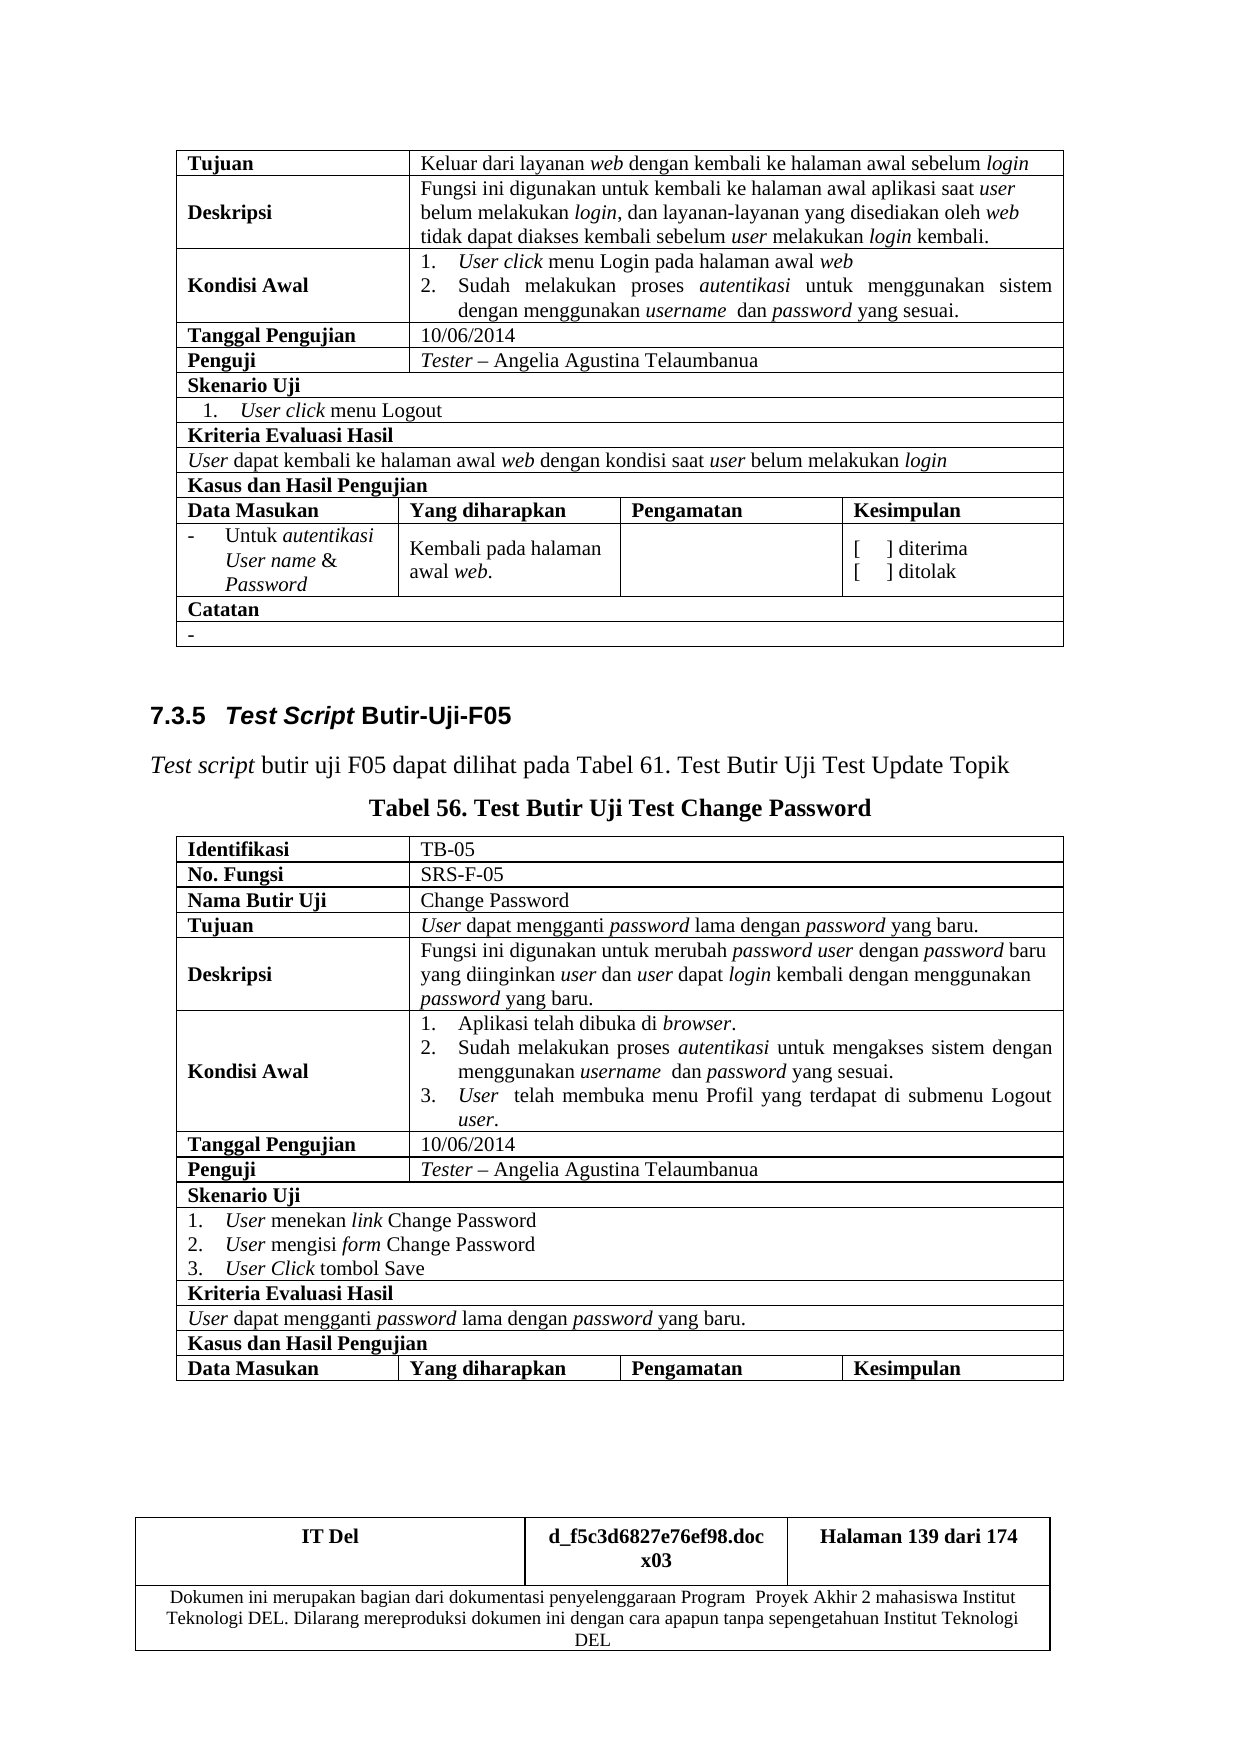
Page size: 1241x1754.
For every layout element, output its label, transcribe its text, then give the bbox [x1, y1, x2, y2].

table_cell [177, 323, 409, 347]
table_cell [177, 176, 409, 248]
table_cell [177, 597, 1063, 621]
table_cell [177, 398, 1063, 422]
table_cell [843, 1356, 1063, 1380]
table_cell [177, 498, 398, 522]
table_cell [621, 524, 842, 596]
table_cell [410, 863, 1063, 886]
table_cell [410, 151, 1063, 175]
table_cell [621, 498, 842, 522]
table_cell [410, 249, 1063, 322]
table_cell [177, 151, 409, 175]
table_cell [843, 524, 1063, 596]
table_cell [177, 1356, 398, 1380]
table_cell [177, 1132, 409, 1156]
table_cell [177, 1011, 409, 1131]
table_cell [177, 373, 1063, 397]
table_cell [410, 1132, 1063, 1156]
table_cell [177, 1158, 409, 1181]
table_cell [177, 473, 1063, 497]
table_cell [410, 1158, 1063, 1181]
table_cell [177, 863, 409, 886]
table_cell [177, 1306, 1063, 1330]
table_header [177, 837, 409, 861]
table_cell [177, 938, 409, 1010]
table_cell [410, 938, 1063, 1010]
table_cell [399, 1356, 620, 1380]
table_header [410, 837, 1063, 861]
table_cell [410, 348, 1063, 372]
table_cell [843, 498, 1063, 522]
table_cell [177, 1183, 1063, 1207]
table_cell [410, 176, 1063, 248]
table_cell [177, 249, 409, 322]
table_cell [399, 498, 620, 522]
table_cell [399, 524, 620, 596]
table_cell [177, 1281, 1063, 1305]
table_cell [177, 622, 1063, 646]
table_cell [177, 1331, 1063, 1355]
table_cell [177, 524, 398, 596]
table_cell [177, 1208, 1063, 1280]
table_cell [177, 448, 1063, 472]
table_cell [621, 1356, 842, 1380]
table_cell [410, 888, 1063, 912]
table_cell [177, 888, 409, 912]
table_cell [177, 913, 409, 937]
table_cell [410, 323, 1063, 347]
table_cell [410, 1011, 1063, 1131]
subtitle Test Script Butir-Uji-F05 [150, 701, 1090, 729]
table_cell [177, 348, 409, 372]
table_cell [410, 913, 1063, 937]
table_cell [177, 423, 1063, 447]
